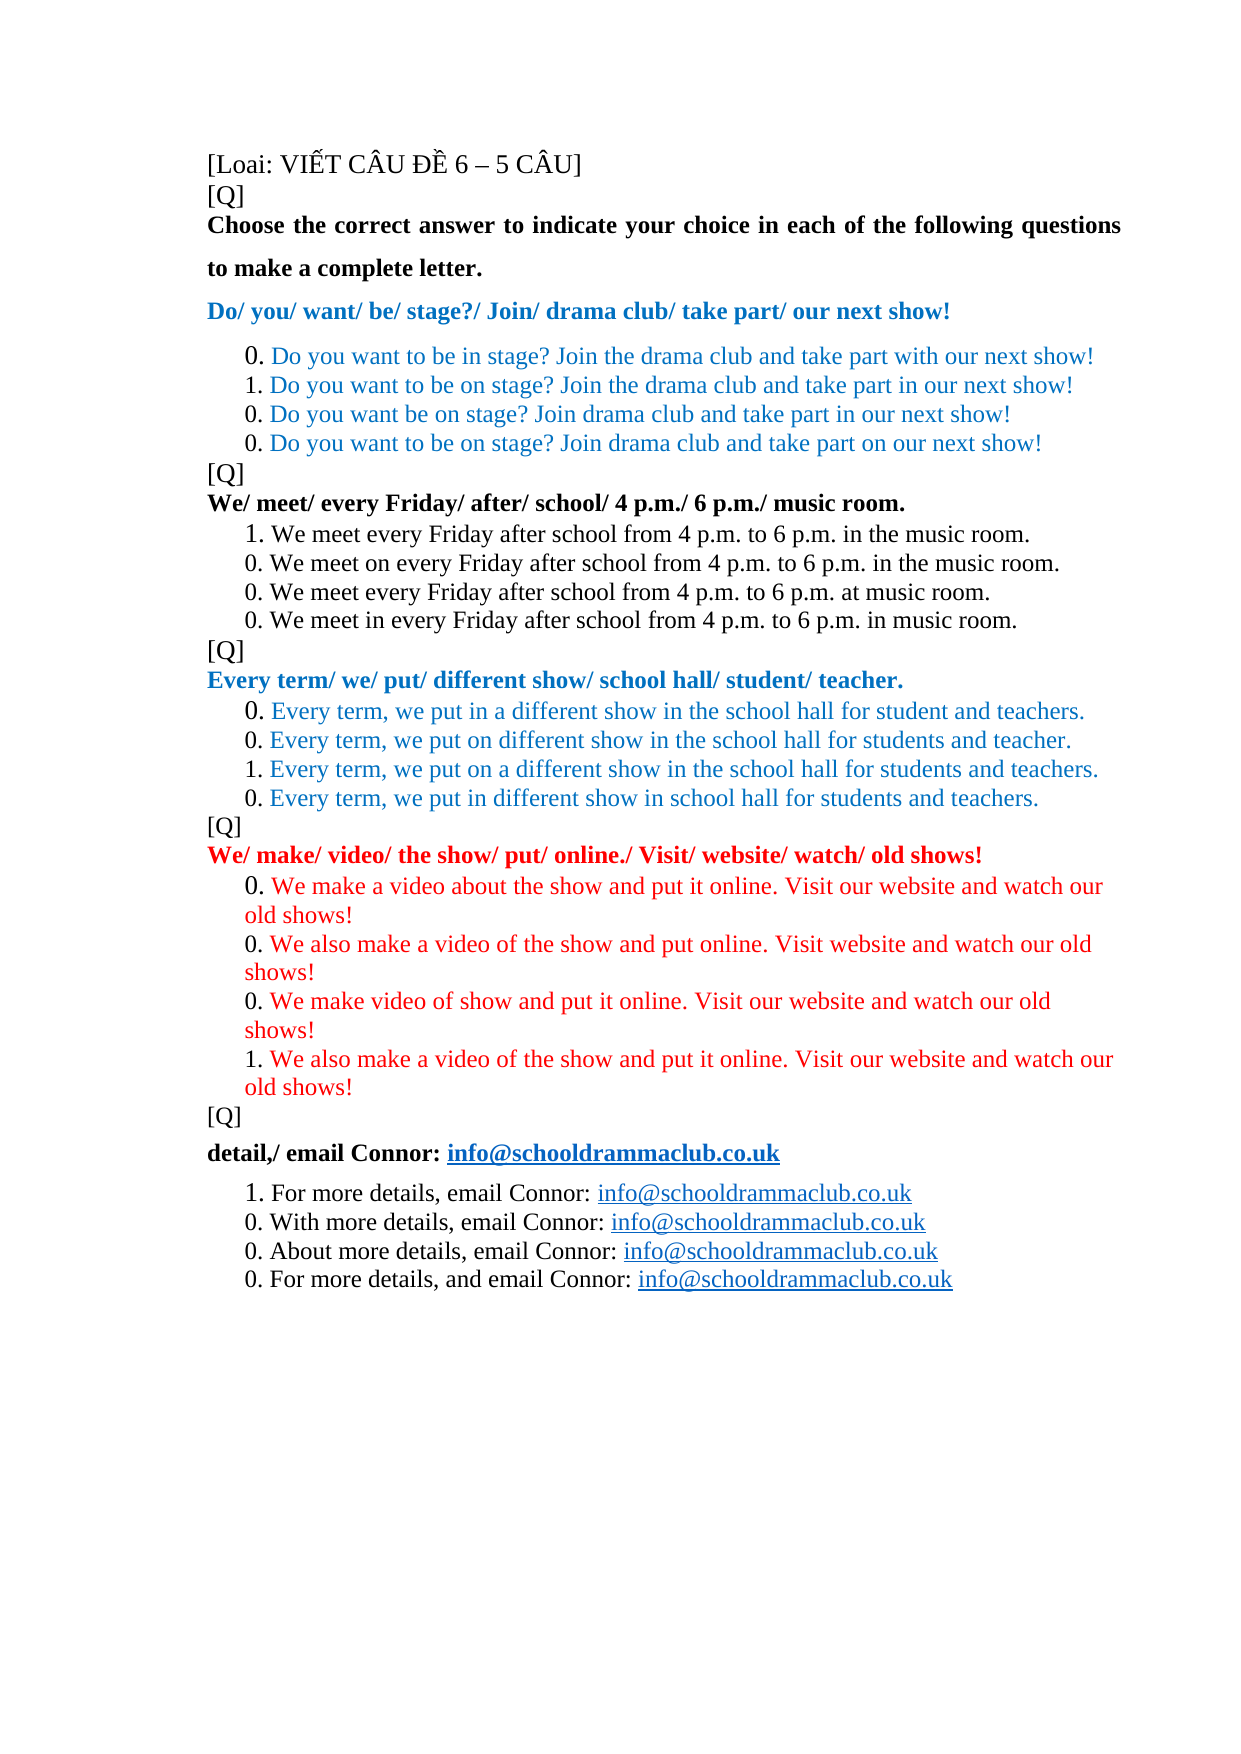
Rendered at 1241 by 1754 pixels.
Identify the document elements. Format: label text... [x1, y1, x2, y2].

text 0. Every term, we put in different show in school hall for students and teachers. [244, 783, 1122, 811]
text 0. Do you want be on stage? Join drama club and take part in our next show! [244, 399, 1122, 428]
text [Q] [207, 179, 1122, 210]
text 1. Every term, we put on a different show in the school hall for students and teachers. [244, 754, 1122, 783]
text 0. Do you want to be on stage? Join drama club and take part on our next show! [244, 428, 1122, 457]
text Do/ you/ want/ be/ stage?/ Join/ drama club/ take part/ our next show! [207, 296, 1122, 325]
text [Q] [207, 811, 1122, 840]
text 0. Every term, we put on different show in the school hall for students and teacher. [244, 725, 1122, 754]
text 1. We also make a video of the show and put it online. Visit our website and watch our old shows! [244, 1044, 1122, 1101]
text [Loai: VIẾT CÂU ĐỀ 6 – 5 CÂU] [207, 148, 1122, 179]
text 0. Do you want to be in stage? Join the drama club and take part with our next show! [244, 339, 1122, 371]
text detail,/ email Connor: info@schooldrammaclub.co.uk [207, 1138, 1122, 1167]
text 0. We meet in every Friday after school from 4 p.m. to 6 p.m. in music room. [244, 605, 1122, 634]
text 0. We meet on every Friday after school from 4 p.m. to 6 p.m. in the music room. [244, 548, 1122, 577]
text 0. We make video of show and put it online. Visit our website and watch our old shows! [244, 986, 1122, 1044]
text 0. We also make a video of the show and put online. Visit website and watch our old shows! [244, 929, 1122, 986]
text 0. Every term, we put in a different show in the school hall for student and teachers. [244, 694, 1122, 725]
text 0. We make a video about the show and put it online. Visit our website and watch our old shows! [244, 869, 1122, 929]
text Every term/ we/ put/ different show/ school hall/ student/ teacher. [207, 665, 1122, 694]
text 0. For more details, and email Connor: info@schooldrammaclub.co.uk [244, 1264, 1122, 1293]
text Choose the correct answer to indicate your choice in each of the following questions to make a complete letter. [207, 210, 1122, 282]
text [Q] [207, 457, 1122, 488]
text 1. We meet every Friday after school from 4 p.m. to 6 p.m. in the music room. [244, 517, 1122, 548]
text 1. Do you want to be on stage? Join the drama club and take part in our next show! [244, 371, 1122, 399]
text We/ make/ video/ the show/ put/ online./ Visit/ website/ watch/ old shows! [207, 840, 1122, 869]
text 0. With more details, email Connor: info@schooldrammaclub.co.uk [244, 1207, 1122, 1236]
text 0. We meet every Friday after school from 4 p.m. to 6 p.m. at music room. [244, 577, 1122, 605]
text 1. For more details, email Connor: info@schooldrammaclub.co.uk [244, 1176, 1122, 1207]
text We/ meet/ every Friday/ after/ school/ 4 p.m./ 6 p.m./ music room. [207, 488, 1122, 517]
text 0. About more details, email Connor: info@schooldrammaclub.co.uk [244, 1236, 1122, 1264]
text [Q] [207, 1101, 1122, 1130]
text [Q] [207, 634, 1122, 665]
